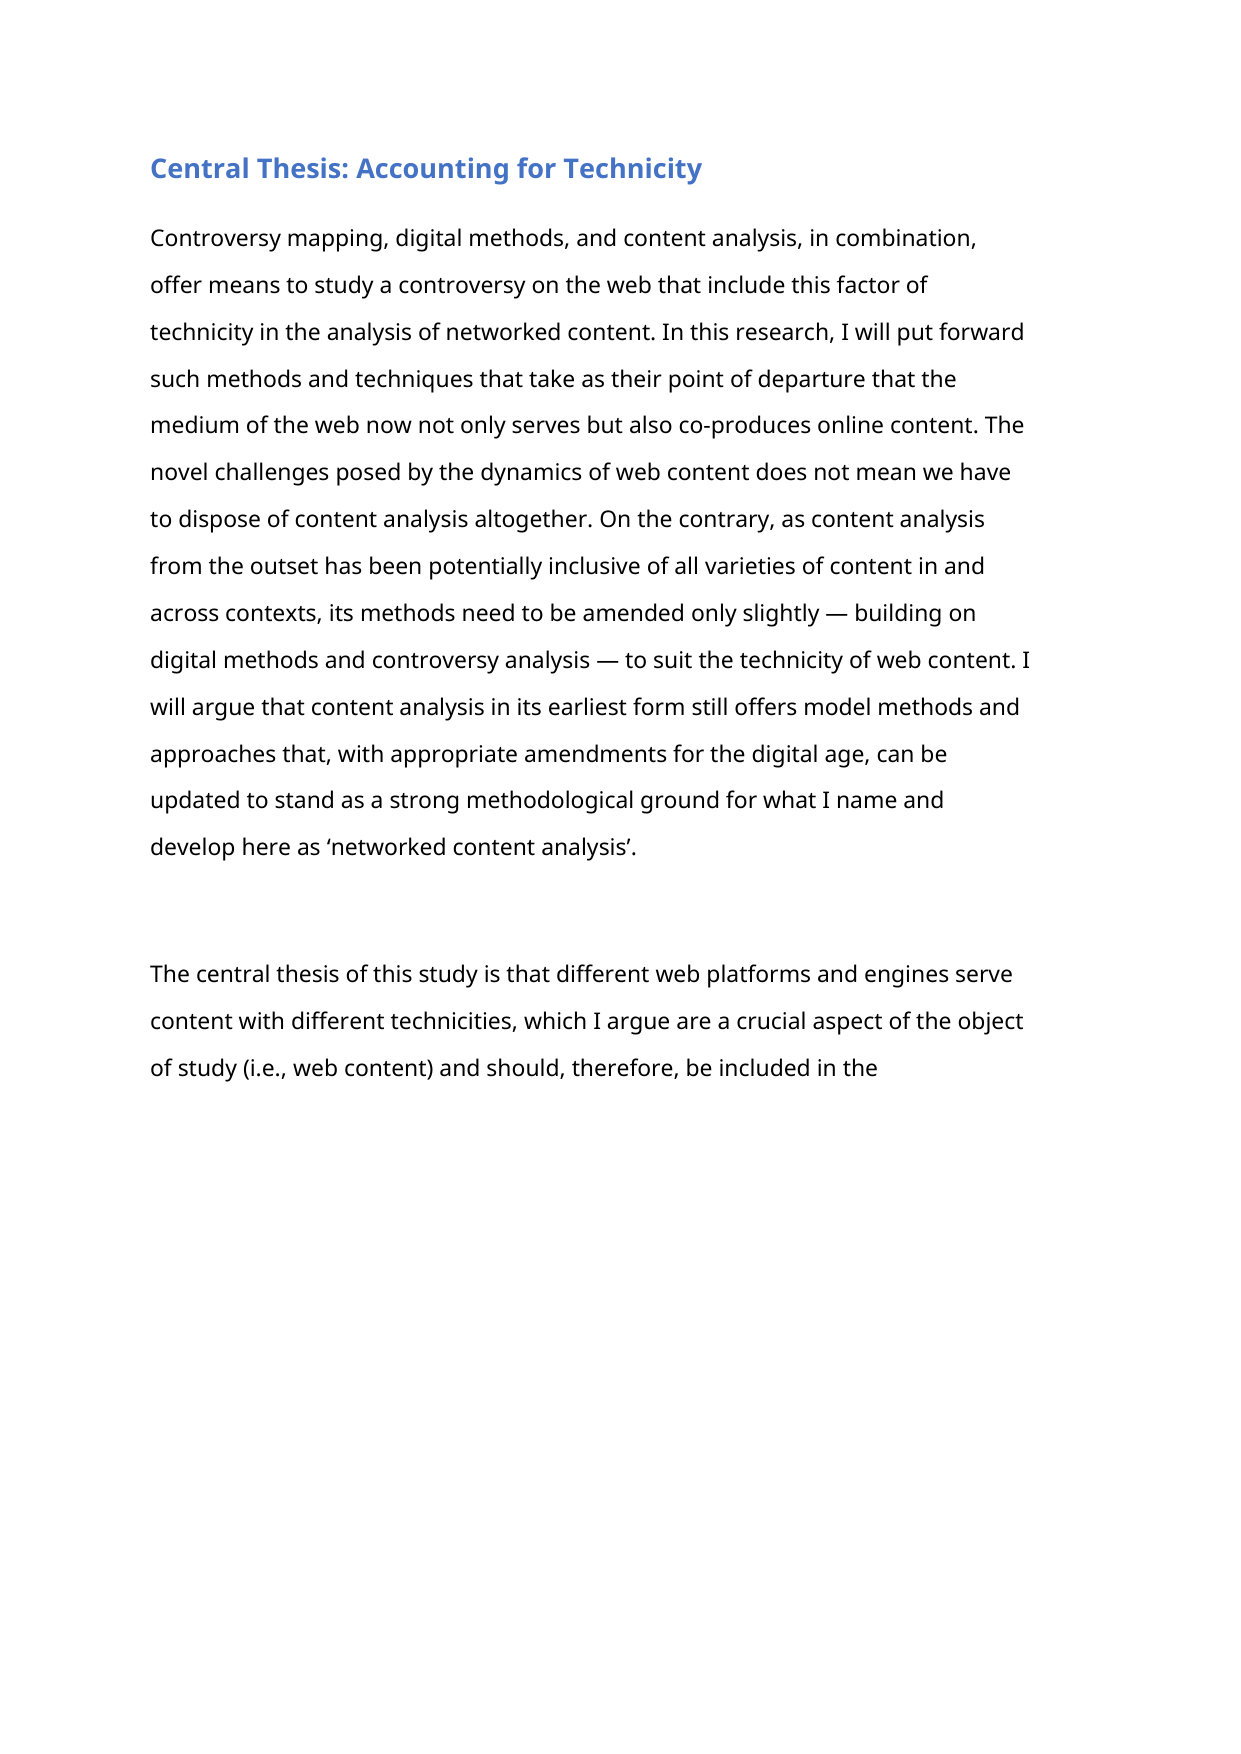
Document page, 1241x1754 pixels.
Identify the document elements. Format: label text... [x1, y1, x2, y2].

text Controversy mapping, digital methods, and content analysis, in combination, offer means to study a controversy on the web that include this factor of technicity in the analysis of networked content. In this research, I will put forward such methods and techniques that take as their point of departure that the medium of the web now not only serves but also co-produces online content. The novel challenges posed by the dynamics of web content does not mean we have to dispose of content analysis altogether. On the contrary, as content analysis from the outset has been potentially inclusive of all varieties of content in and across contexts, its methods need to be amended only slightly — building on digital methods and controversy analysis — to suit the technicity of web content. I will argue that content analysis in its earliest form still offers model methods and approaches that, with appropriate amendments for the digital age, can be updated to stand as a strong methodological ground for what I name and develop here as ‘networked content analysis’. [150, 222, 1033, 863]
subtitle Central Thesis: Accounting for Technicity [150, 150, 1033, 187]
text The central thesis of this study is that different web platforms and engines serve content with different technicities, which I argue are a crucial aspect of the object of study (i.e., web content) and should, therefore, be included in the analysis. How can these insights from digital methods inform the application of content analysis to web content? As I am persistently emphasizing, developing means of collecting and analyzing digital media content across platforms starts with the problematic realization that each platform or engine has its own technicity and thus requires specific methods and analytical tools. To retain the strengths of content analysis for contemporary humanities and social research, and further develop techniques that better adapt to the specificities of networked content, the question central to this book is: how can technicity be meaningfully included in the analysis of online content? [150, 958, 1033, 1083]
